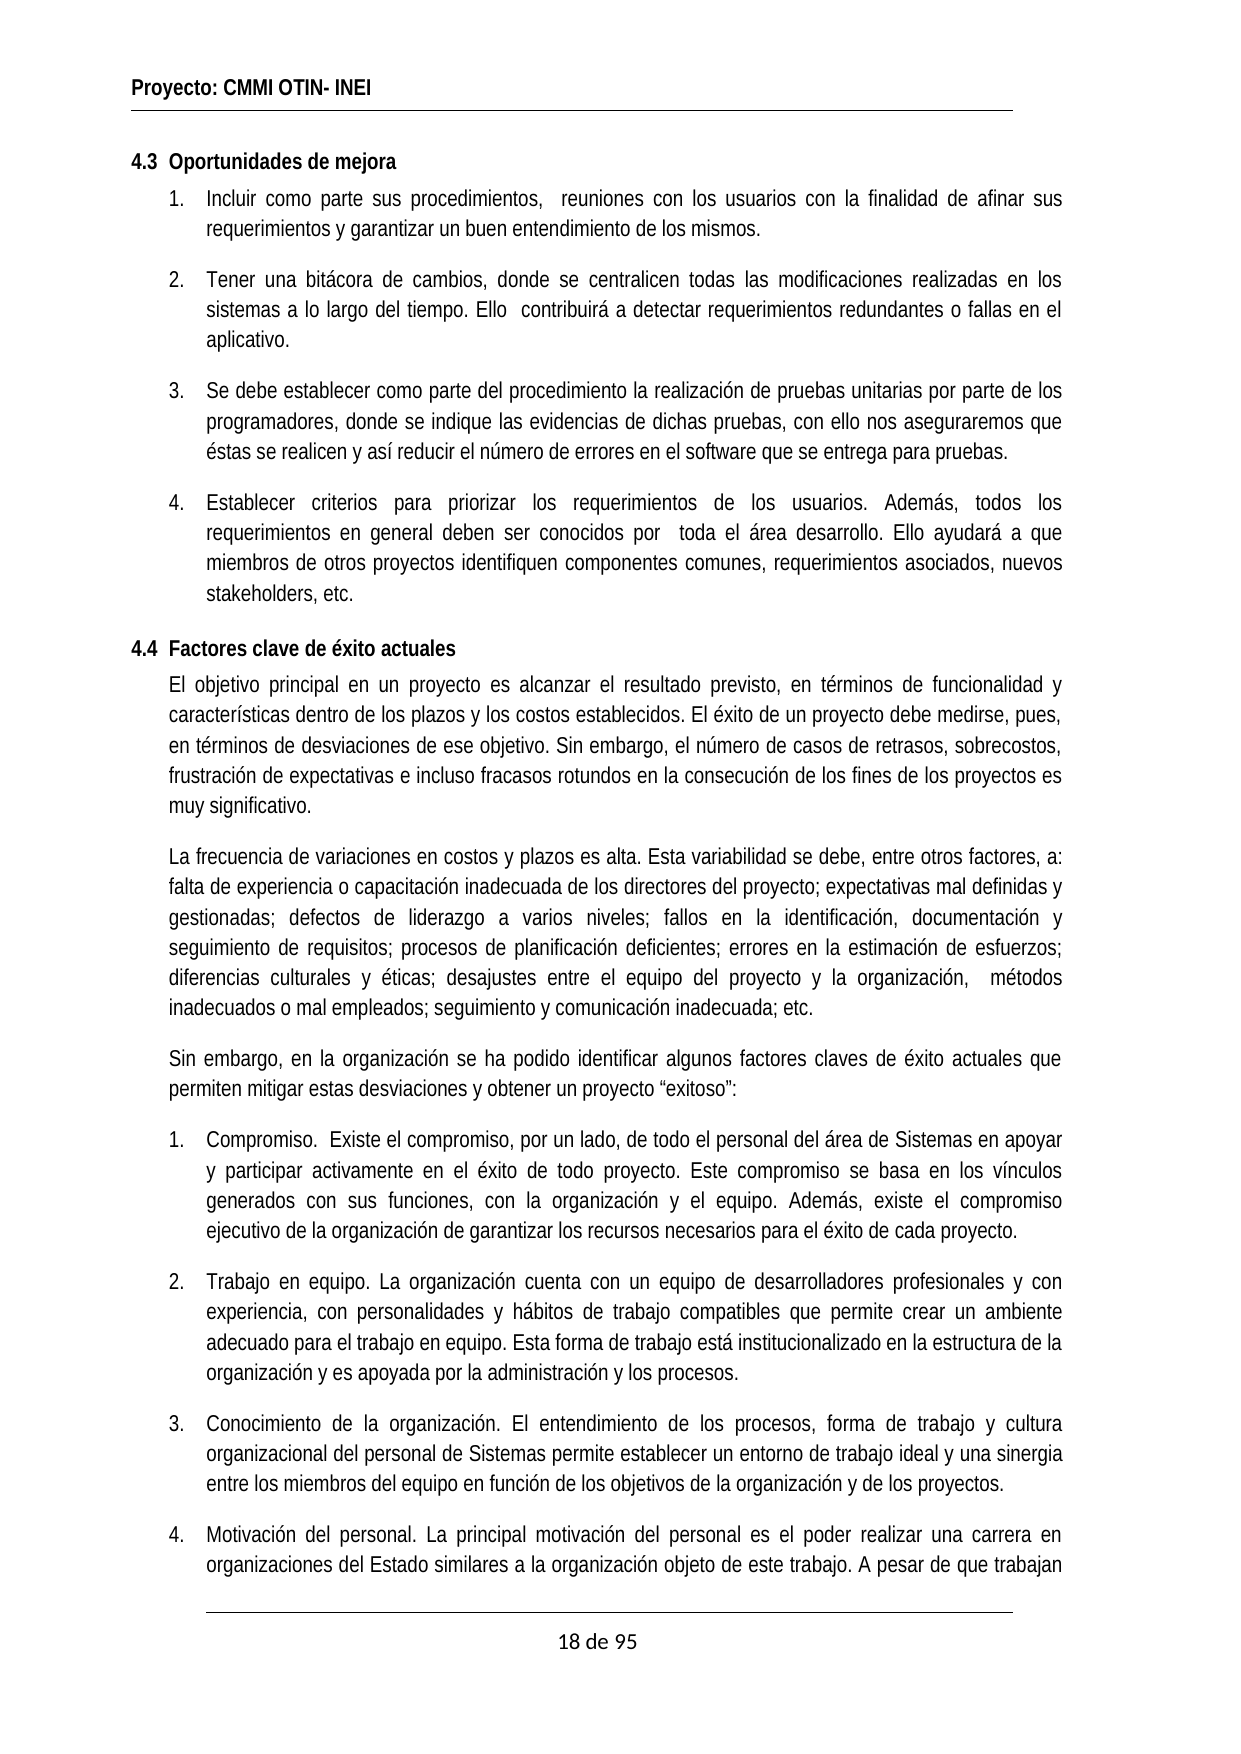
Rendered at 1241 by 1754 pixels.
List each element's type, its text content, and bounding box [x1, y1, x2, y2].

list Conocimiento de la organización. El entendimiento de los procesos, forma de trabajo y cultura organizacional del personal de Sistemas permite establecer un entorno de trabajo ideal y una sinergia entre los miembros del equipo en función de los objetivos de la organización y de los proyectos. [169, 1410, 1063, 1497]
list Se debe establecer como parte del procedimiento la realización de pruebas unitarias por parte de los programadores, donde se indique las evidencias de dichas pruebas, con ello nos aseguraremos que éstas se realicen y así reducir el número de errores en el software que se entrega para pruebas. [169, 377, 1063, 464]
list Incluir como parte sus procedimientos, reuniones con los usuarios con la finalidad de afinar sus requerimientos y garantizar un buen entendimiento de los mismos. [169, 185, 1063, 241]
subtitle Oportunidades de mejora [131, 148, 1063, 175]
text El objetivo principal en un proyecto es alcanzar el resultado previsto, en términos de funcionalidad y características dentro de los plazos y los costos establecidos. El éxito de un proyecto debe medirse, pues, en términos de desviaciones de ese objetivo. Sin embargo, el número de casos de retrasos, sobrecostos, frustración de expectativas e incluso fracasos rotundos en la consecución de los fines de los proyectos es muy significativo. [169, 671, 1063, 818]
text Sin embargo, en la organización se ha podido identificar algunos factores claves de éxito actuales que permiten mitigar estas desviaciones y obtener un proyecto “exitoso”: [169, 1045, 1063, 1102]
list Compromiso. Existe el compromiso, por un lado, de todo el personal del área de Sistemas en apoyar y participar activamente en el éxito de todo proyecto. Este compromiso se basa en los vínculos generados con sus funciones, con la organización y el equipo. Además, existe el compromiso ejecutivo de la organización de garantizar los recursos necesarios para el éxito de cada proyecto. [169, 1126, 1063, 1243]
subtitle Factores clave de éxito actuales [131, 635, 1063, 661]
list Tener una bitácora de cambios, donde se centralicen todas las modificaciones realizadas en los sistemas a lo largo del tiempo. Ello contribuirá a detectar requerimientos redundantes o fallas en el aplicativo. [169, 266, 1063, 353]
list Establecer criterios para priorizar los requerimientos de los usuarios. Además, todos los requerimientos en general deben ser conocidos por toda el área desarrollo. Ello ayudará a que miembros de otros proyectos identifiquen componentes comunes, requerimientos asociados, nuevos stakeholders, etc. [169, 489, 1063, 606]
list Trabajo en equipo. La organización cuenta con un equipo de desarrolladores profesionales y con experiencia, con personalidades y hábitos de trabajo compatibles que permite crear un ambiente adecuado para el trabajo en equipo. Esta forma de trabajo está institucionalizado en la estructura de la organización y es apoyada por la administración y los procesos. [169, 1268, 1063, 1385]
text La frecuencia de variaciones en costos y plazos es alta. Esta variabilidad se debe, entre otros factores, a: falta de experiencia o capacitación inadecuada de los directores del proyecto; expectativas mal definidas y gestionadas; defectos de liderazgo a varios niveles; fallos en la identificación, documentación y seguimiento de requisitos; procesos de planificación deficientes; errores en la estimación de esfuerzos; diferencias culturales y éticas; desajustes entre el equipo del proyecto y la organización, métodos inadecuados o mal empleados; seguimiento y comunicación inadecuada; etc. [169, 843, 1063, 1021]
